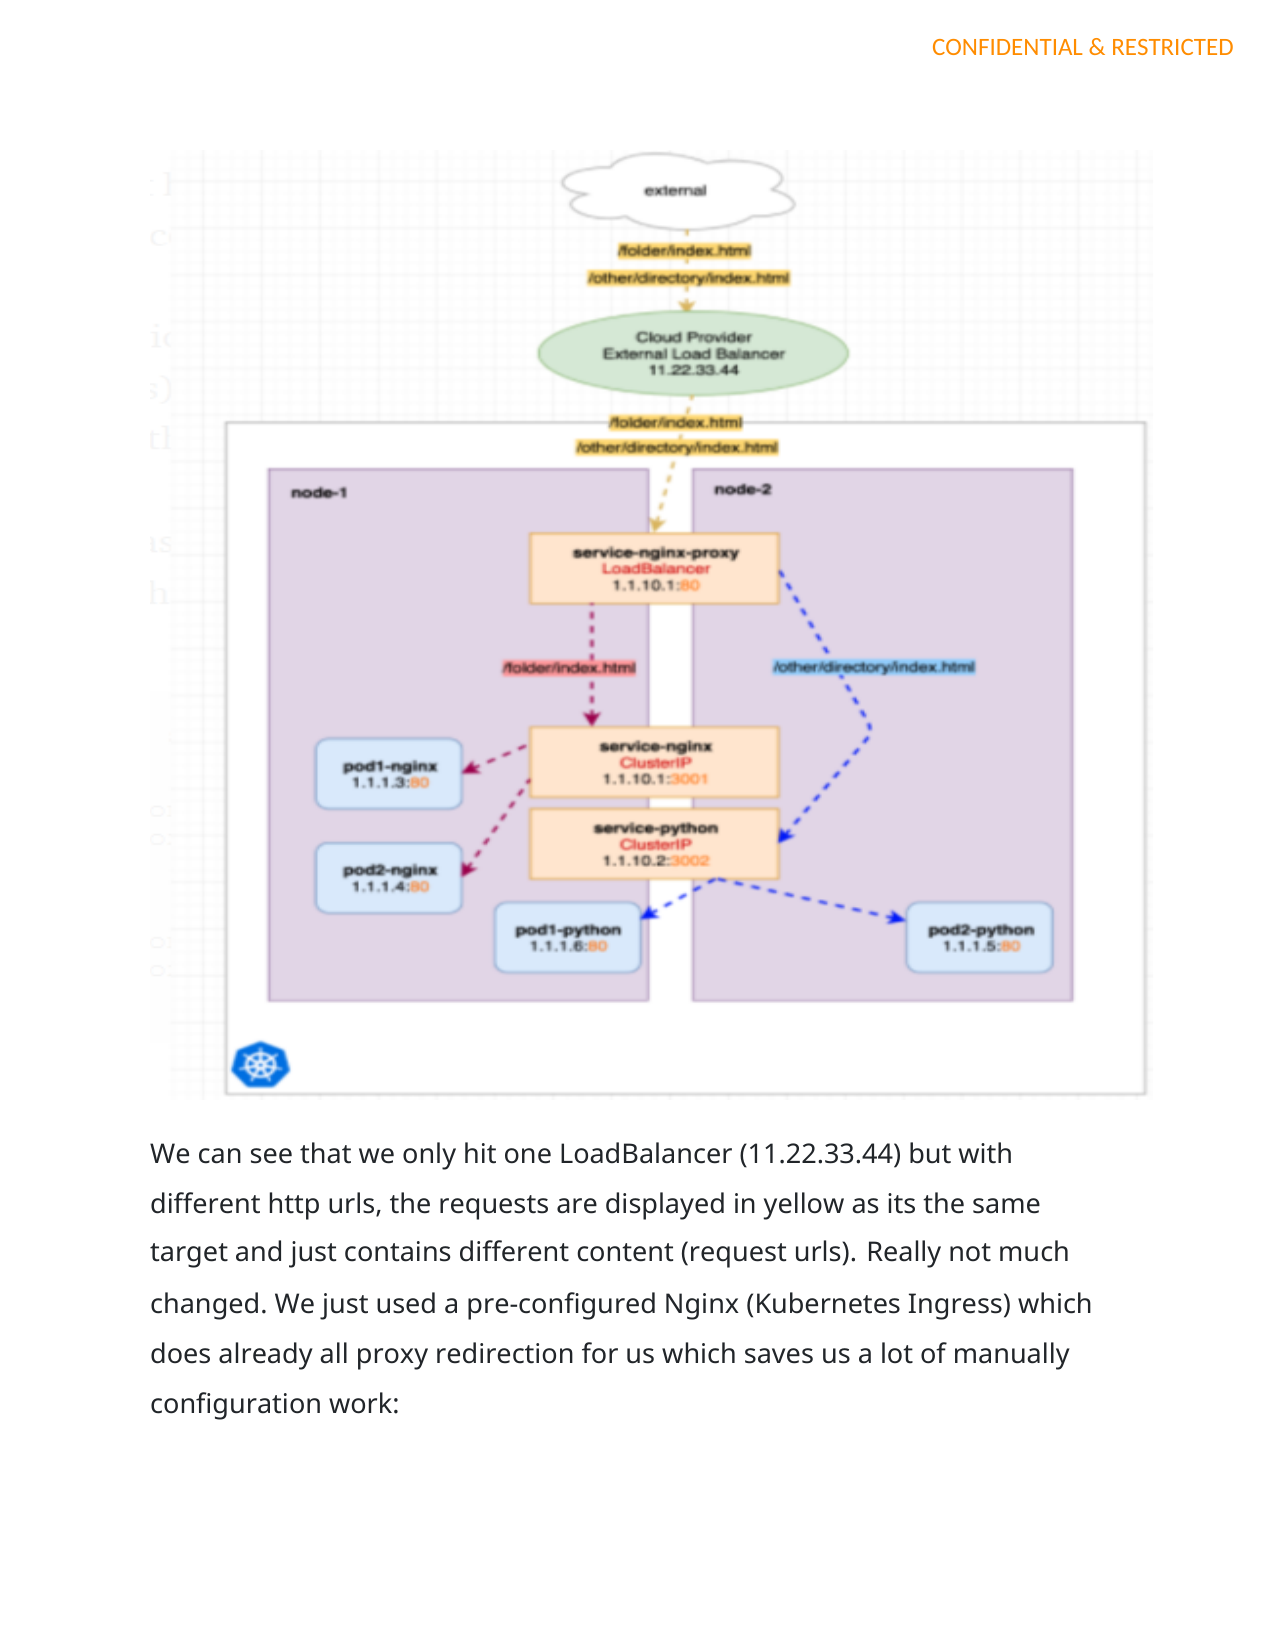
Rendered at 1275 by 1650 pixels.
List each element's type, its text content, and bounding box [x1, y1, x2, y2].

picture [150, 150, 1154, 1100]
text We can see that we only hit one LoadBalancer (11.22.33.44) but with different http urls, the requests are displayed in yellow as its the same target and just contains different content (request urls). Really not much changed. We just used a pre-configured Nginx (Kubernetes Ingress) which does already all proxy redirection for us which saves us a lot of manually configuration work: [150, 1121, 1125, 1421]
